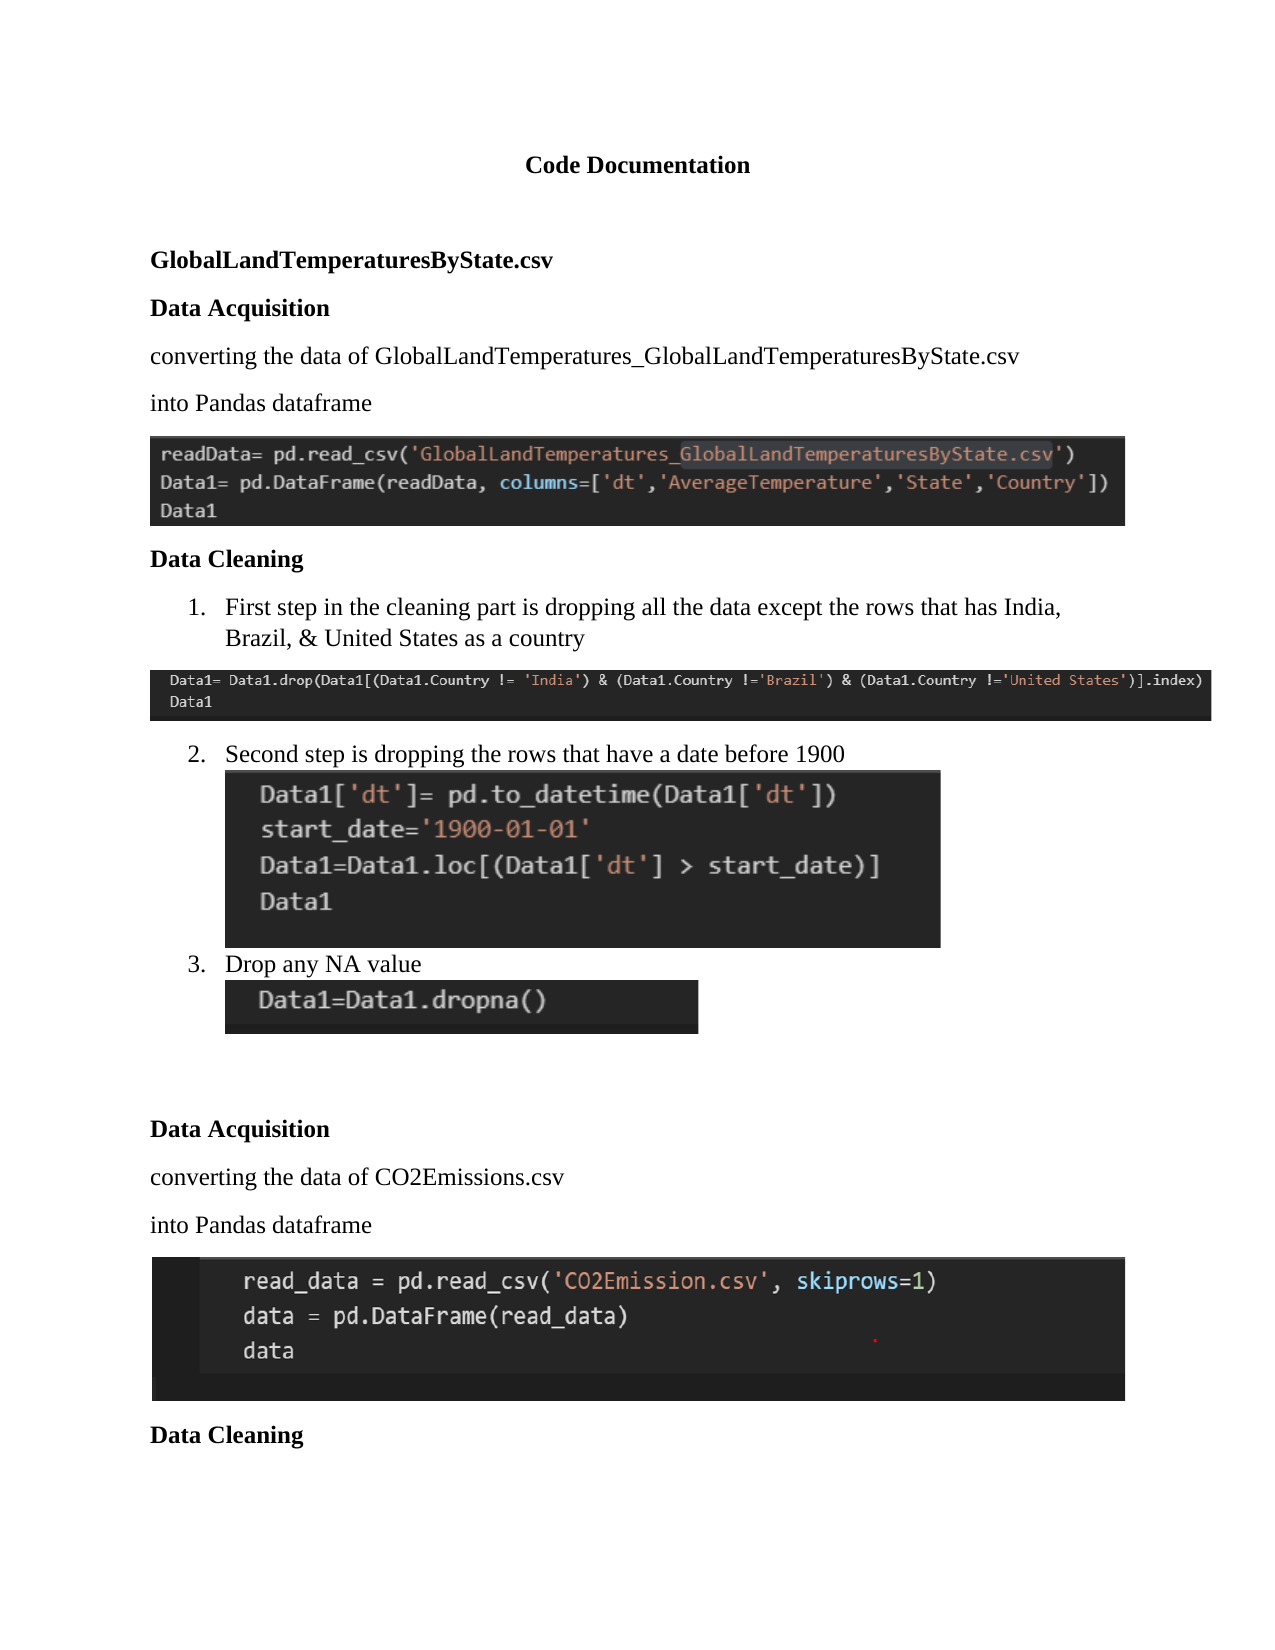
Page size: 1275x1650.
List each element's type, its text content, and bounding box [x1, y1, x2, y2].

list Second step is dropping the rows that have a date before 1900 [187, 739, 1125, 768]
picture [150, 670, 1212, 721]
text Data Cleaning [150, 544, 1125, 573]
text Code Documentation [150, 150, 1125, 179]
picture [150, 436, 1125, 526]
picture [150, 1257, 1125, 1401]
text converting the data of GlobalLandTemperatures_GlobalLandTemperaturesByState.csv [150, 341, 1125, 369]
text into Pandas dataframe [150, 388, 1125, 417]
text converting the data of CO2Emissions.csv [150, 1162, 1125, 1191]
list Drop any NA value [187, 949, 1125, 978]
text into Pandas dataframe [150, 1210, 1125, 1239]
text Data Acquisition [150, 293, 1125, 322]
text GlobalLandTemperaturesByState.csv [150, 245, 1125, 274]
text Data Acquisition [150, 1114, 1125, 1143]
picture [225, 980, 699, 1034]
text Data Cleaning [150, 1420, 1125, 1449]
list First step in the cleaning part is dropping all the data except the rows that has India, Brazil, & United States as a country [187, 592, 1125, 652]
picture [225, 770, 941, 948]
